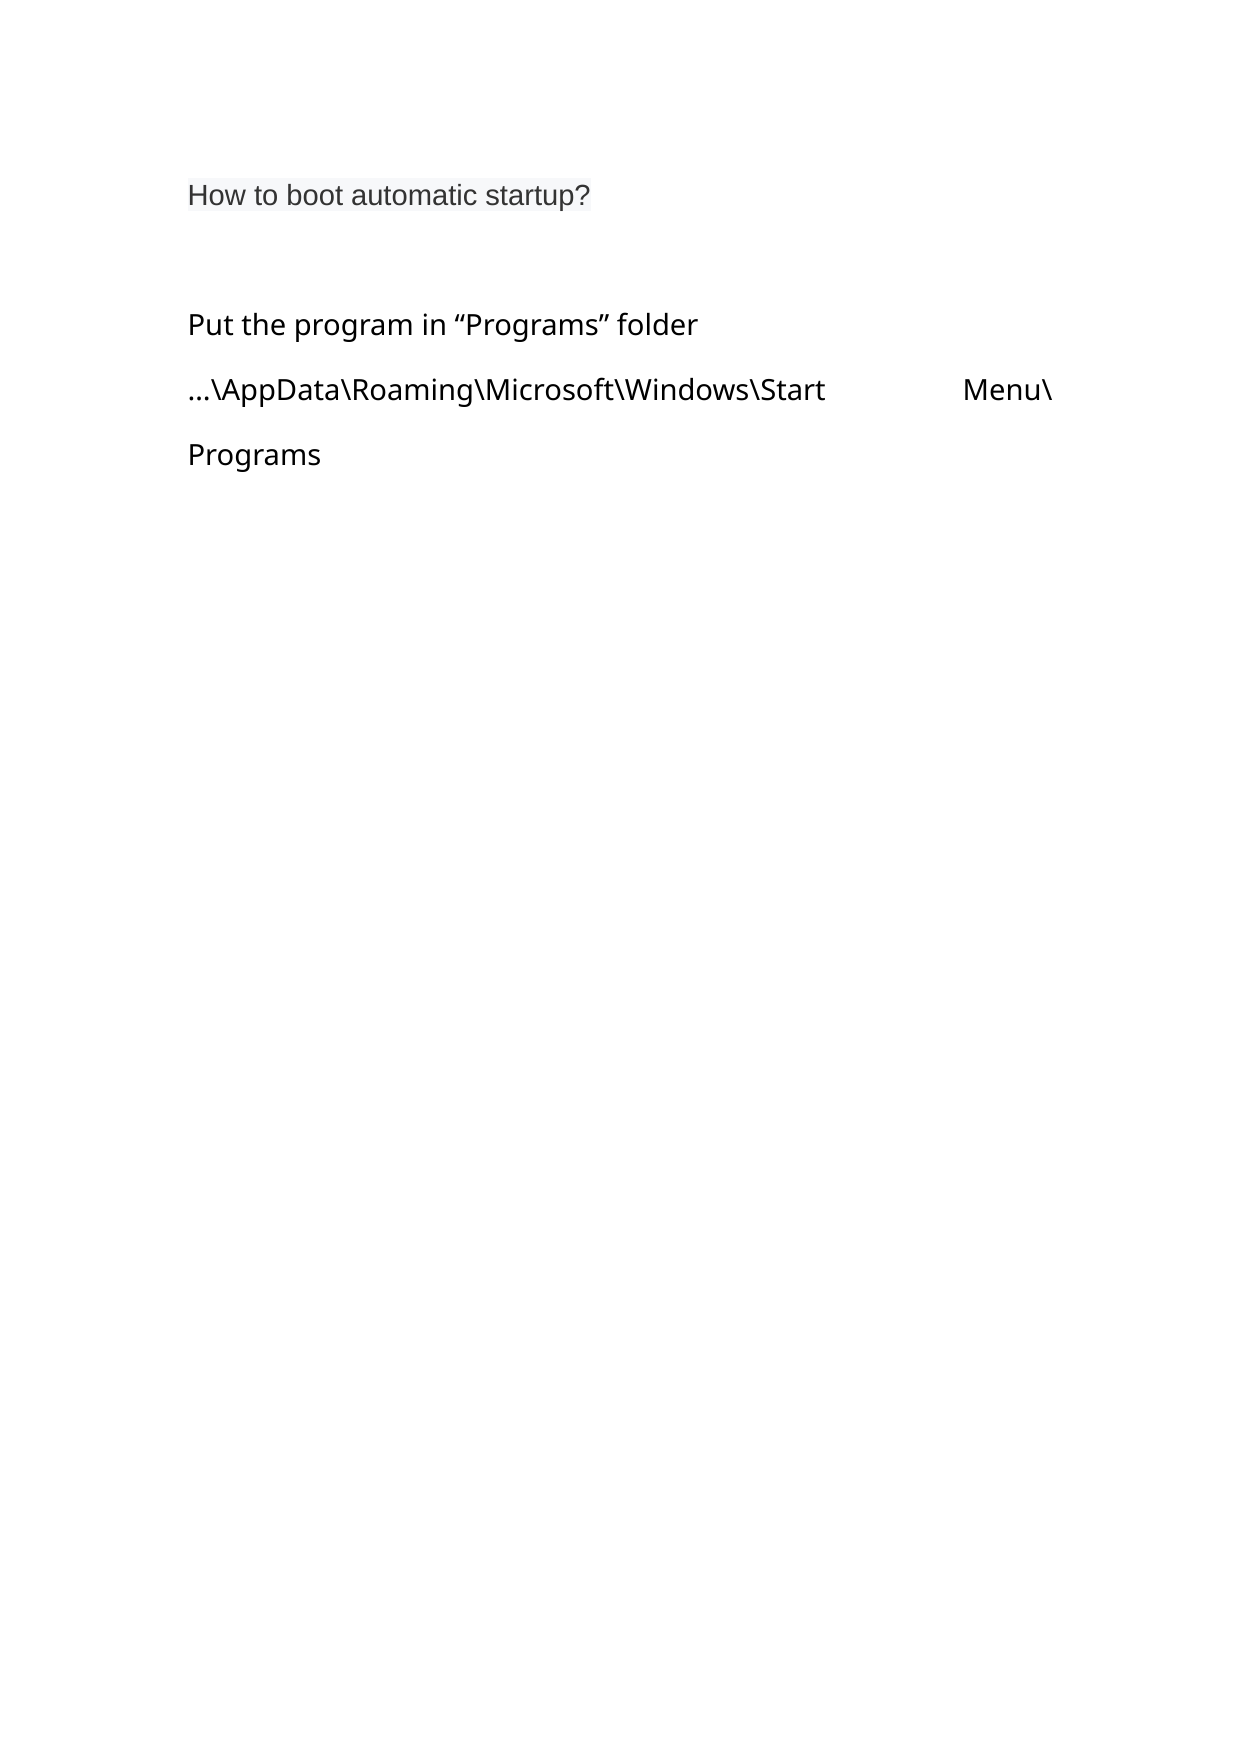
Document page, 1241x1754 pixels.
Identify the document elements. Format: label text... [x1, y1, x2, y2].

text …\AppData\Roaming\Microsoft\Windows\Start Menu\Programs [187, 357, 1053, 487]
text How to boot automatic startup? [187, 162, 1053, 227]
text Put the program in “Programs” folder [187, 292, 1053, 357]
